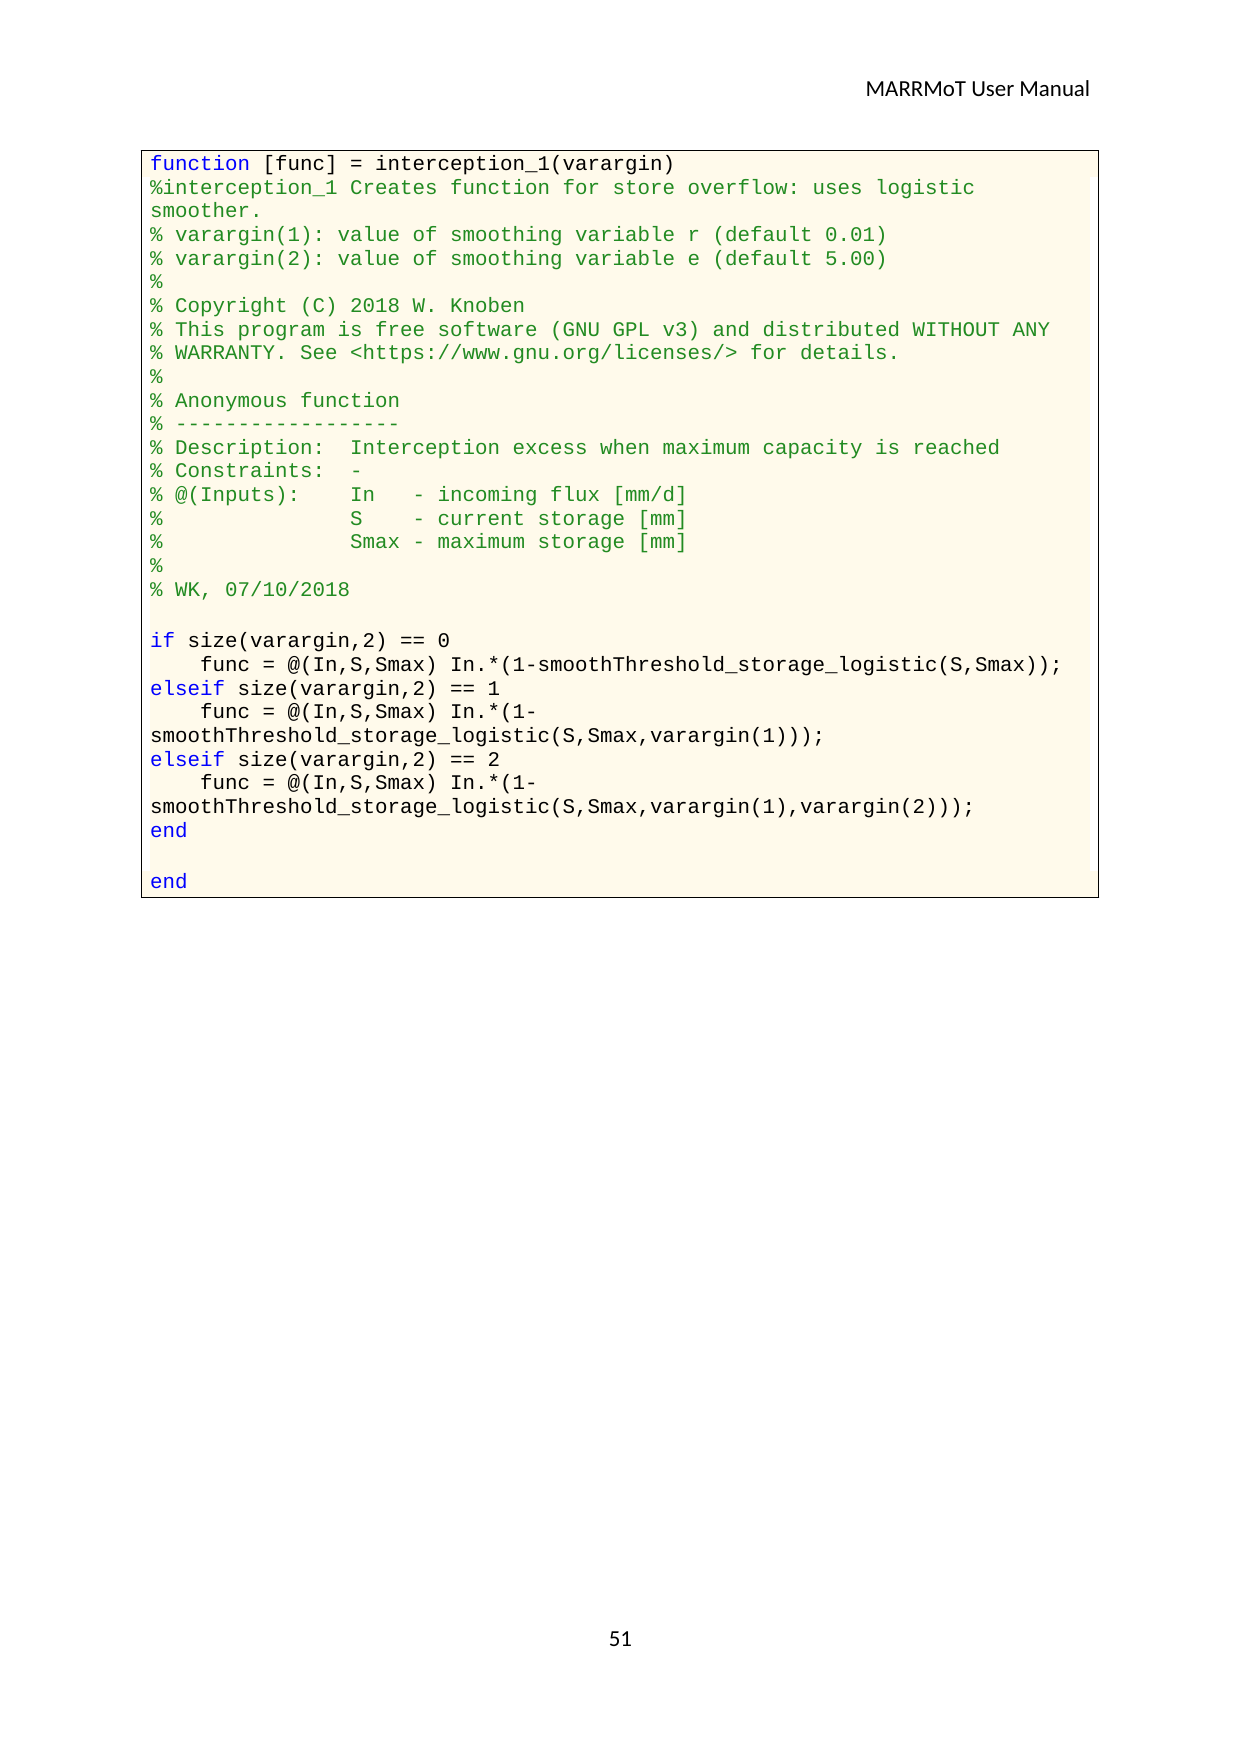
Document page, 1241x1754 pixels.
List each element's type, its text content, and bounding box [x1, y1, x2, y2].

text %interception_1 Creates function for store overflow: uses logistic smoother. [150, 177, 1090, 224]
text end [150, 819, 1090, 843]
text func = @(In,S,Smax) In.*(1-smoothThreshold_storage_logistic(S,Smax,varargin(1))); [150, 701, 1090, 749]
text % [150, 366, 1090, 389]
text elseif size(varargin,2) == 1 [150, 678, 1090, 701]
text % Anonymous function [150, 389, 1090, 413]
text % S - current storage [mm] [150, 508, 1090, 531]
text func = @(In,S,Smax) In.*(1-smoothThreshold_storage_logistic(S,Smax,varargin(1),varargin(2))); [150, 772, 1090, 819]
text % WK, 07/10/2018 [150, 579, 1090, 602]
text % varargin(1): value of smoothing variable r (default 0.01) [150, 224, 1090, 248]
text % @(Inputs): In - incoming flux [mm/d] [150, 484, 1090, 508]
text % Smax - maximum storage [mm] [150, 531, 1090, 555]
text % This program is free software (GNU GPL v3) and distributed WITHOUT ANY [150, 319, 1090, 342]
text % Constraints: - [150, 461, 1090, 484]
text % Description: Interception excess when maximum capacity is reached [150, 437, 1090, 461]
text function [func] = interception_1(varargin) [142, 151, 1098, 177]
text % [150, 555, 1090, 579]
text % ------------------ [150, 413, 1090, 437]
text % WARRANTY. See <https://www.gnu.org/licenses/> for details. [150, 342, 1090, 366]
text if size(varargin,2) == 0 [150, 630, 1090, 654]
text % [150, 271, 1090, 295]
text end [142, 868, 1098, 897]
text % Copyright (C) 2018 W. Knoben [150, 295, 1090, 319]
text elseif size(varargin,2) == 2 [150, 749, 1090, 772]
text % varargin(2): value of smoothing variable e (default 5.00) [150, 248, 1090, 271]
text func = @(In,S,Smax) In.*(1-smoothThreshold_storage_logistic(S,Smax)); [150, 654, 1090, 678]
